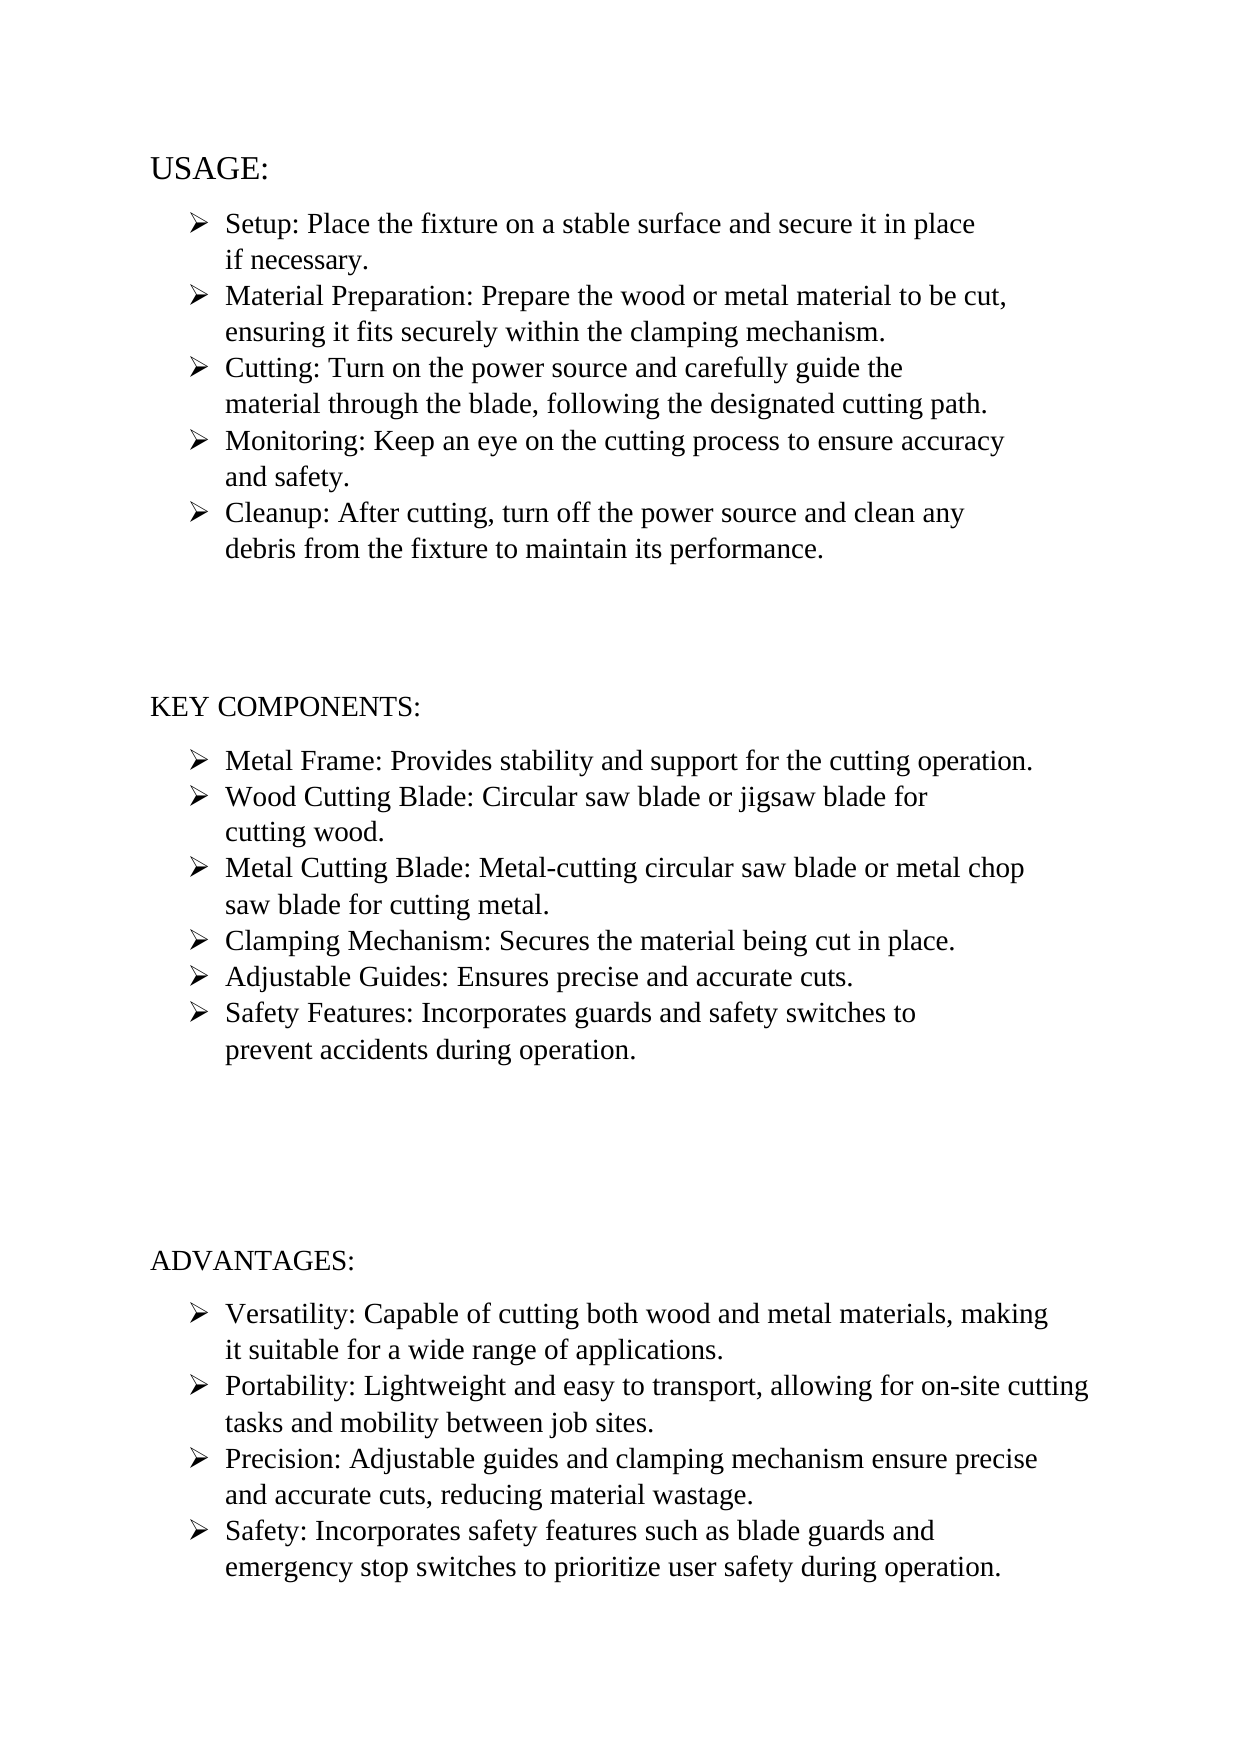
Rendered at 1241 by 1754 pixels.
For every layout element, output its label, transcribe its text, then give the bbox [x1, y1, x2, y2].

list Wood Cutting Blade: Circular saw blade or jigsaw blade for cutting wood. [187, 779, 1013, 848]
list Metal Frame: Provides stability and support for the cutting operation. [187, 743, 1103, 776]
list Cutting: Turn on the power source and carefully guide the material through the blade, following the designated cutting path. [187, 350, 1004, 420]
list Clamping Mechanism: Secures the material being cut in place. [187, 923, 1103, 957]
text KEY COMPONENTS: [150, 689, 1103, 723]
list Setup: Place the fixture on a stable surface and secure it in place if necessary. [187, 206, 1000, 276]
list Cleanup: After cutting, turn off the power source and clean any debris from the fixture to maintain its performance. [187, 495, 1041, 565]
list Safety: Incorporates safety features such as blade guards and emergency stop switches to prioritize user safety during operation. [187, 1513, 1069, 1583]
subtitle USAGE: [150, 148, 1103, 186]
list Safety Features: Incorporates guards and safety switches to prevent accidents during operation. [187, 996, 1011, 1065]
text ADVANTAGES: [150, 1243, 1103, 1277]
list Versatility: Capable of cutting both wood and metal materials, making it suitable for a wide range of applications. [187, 1296, 1068, 1366]
list Precision: Adjustable guides and clamping mechanism ensure precise and accurate cuts, reducing material wastage. [187, 1441, 1086, 1511]
list Portability: Lightweight and easy to transport, allowing for on-site cutting tasks and mobility between job sites. [187, 1368, 1089, 1438]
list Adjustable Guides: Ensures precise and accurate cuts. [187, 959, 1103, 993]
list Monitoring: Keep an eye on the cutting process to ensure accuracy and safety. [187, 423, 1053, 492]
list Metal Cutting Blade: Metal-cutting circular saw blade or metal chop saw blade for cutting metal. [187, 851, 1077, 920]
list Material Preparation: Prepare the wood or metal material to be cut, ensuring it fits securely within the clamping mechanism. [187, 278, 1007, 348]
